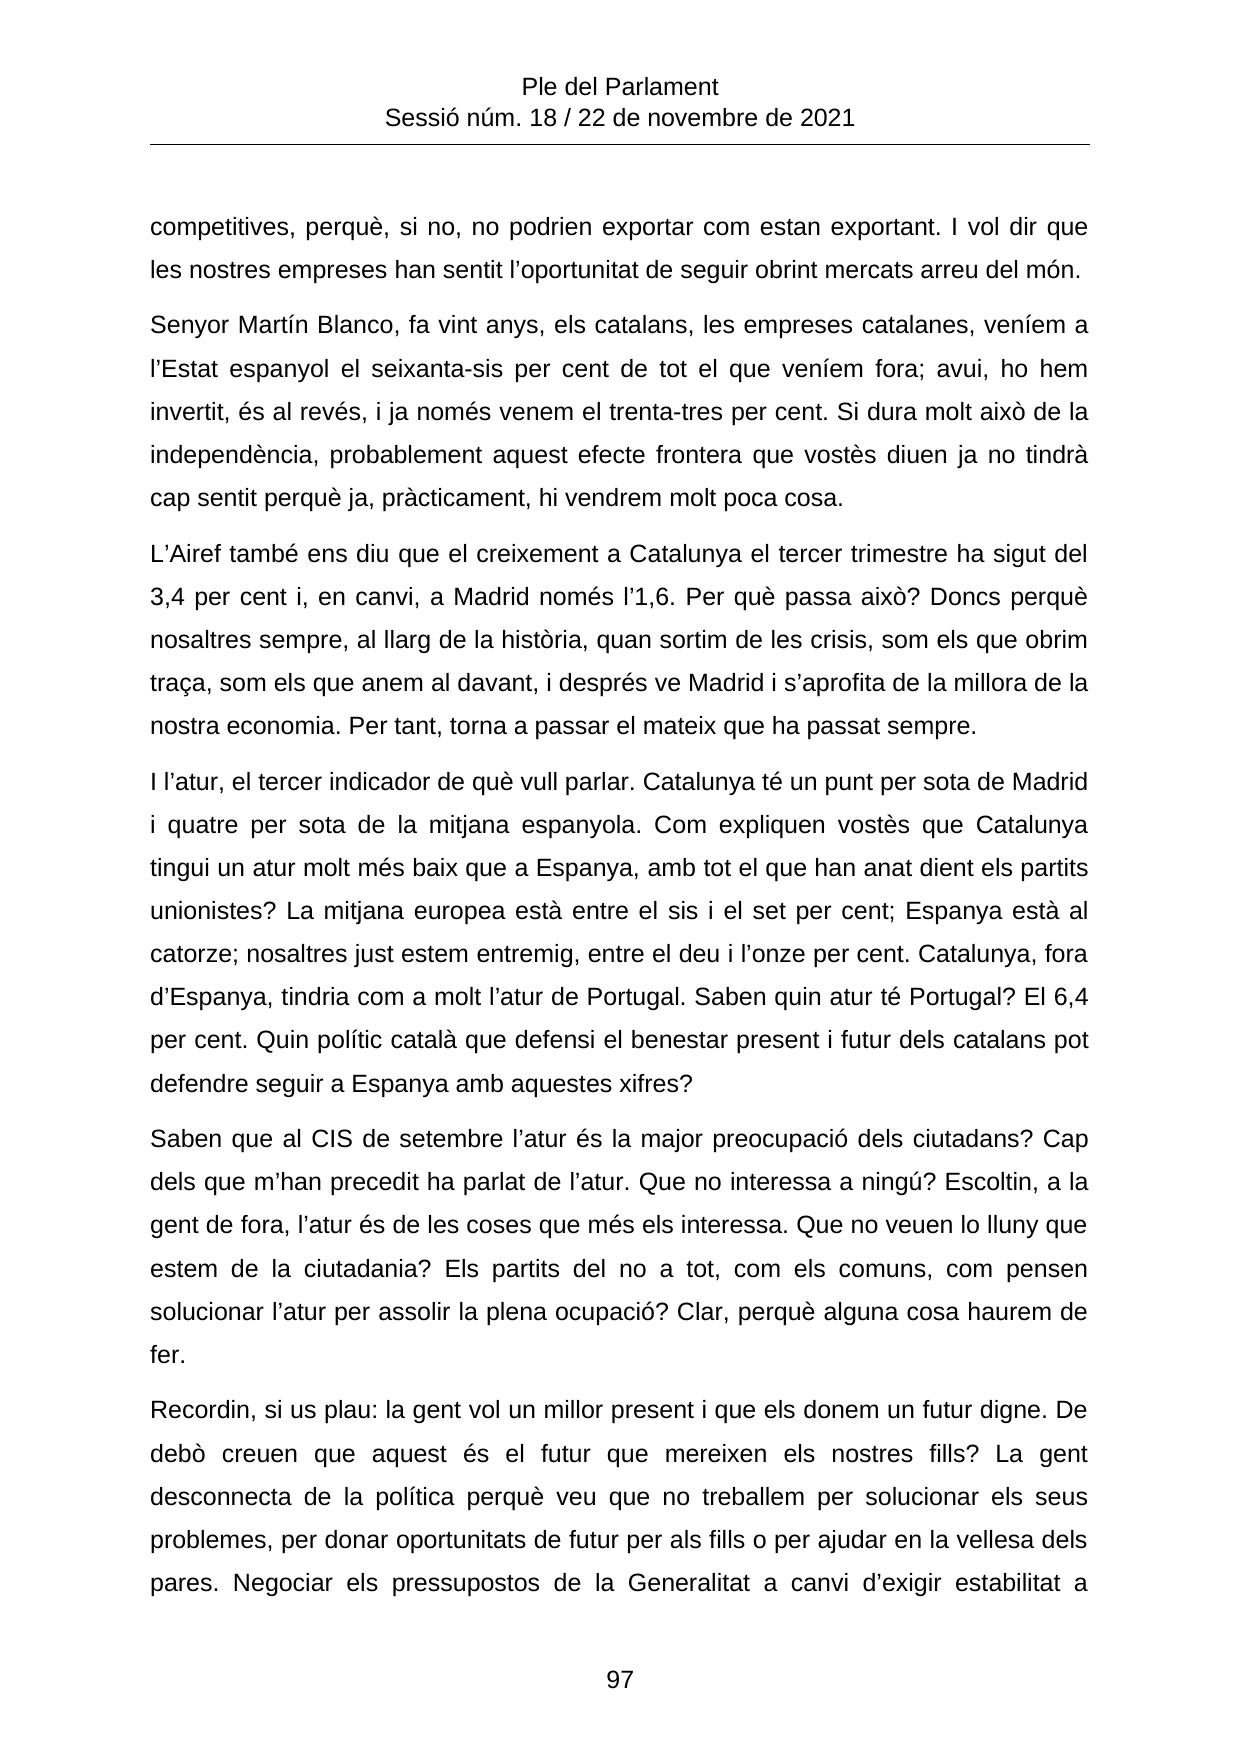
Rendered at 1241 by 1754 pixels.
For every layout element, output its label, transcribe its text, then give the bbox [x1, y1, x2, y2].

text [150, 212, 1090, 284]
text I l’atur, el tercer indicador de què vull parlar. Catalunya té un punt per sota de Madrid i quatre per sota de la mitjana espanyola. Com expliquen vostès que Catalunya tingui un atur molt més baix que a Espanya, amb tot el que han anat dient els partits unionistes? La mitjana europea està entre el sis i el set per cent; Espanya està al catorze; nosaltres just estem entremig, entre el deu i l’onze per cent. Catalunya, fora d’Espanya, tindria com a molt l’atur de Portugal. Saben quin atur té Portugal? El 6,4 per cent. Quin polític català que defensi el benestar present i futur dels catalans pot defendre seguir a Espanya amb aquestes xifres? [150, 767, 1090, 1097]
text Senyor Martín Blanco, fa vint anys, els catalans, les empreses catalanes, veníem a l’Estat espanyol el seixanta-sis per cent de tot el que veníem fora; avui, ho hem invertit, és al revés, i ja només venem el trenta-tres per cent. Si dura molt això de la independència, probablement aquest efecte frontera que vostès diuen ja no tindrà cap sentit perquè ja, pràcticament, hi vendrem molt poca cosa. [150, 311, 1090, 512]
text Saben que al CIS de setembre l’atur és la major preocupació dels ciutadans? Cap dels que m’han precedit ha parlat de l’atur. Que no interessa a ningú? Escoltin, a la gent de fora, l’atur és de les coses que més els interessa. Que no veuen lo lluny que estem de la ciutadania? Els partits del no a tot, com els comuns, com pensen solucionar l’atur per assolir la plena ocupació? Clar, perquè alguna cosa haurem de fer. [150, 1124, 1090, 1369]
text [150, 1396, 1090, 1597]
text L’Airef també ens diu que el creixement a Catalunya el tercer trimestre ha sigut del 3,4 per cent i, en canvi, a Madrid només l’1,6. Per què passa això? Doncs perquè nosaltres sempre, al llarg de la història, quan sortim de les crisis, som els que obrim traça, som els que anem al davant, i després ve Madrid i s’aprofita de la millora de la nostra economia. Per tant, torna a passar el mateix que ha passat sempre. [150, 539, 1090, 740]
